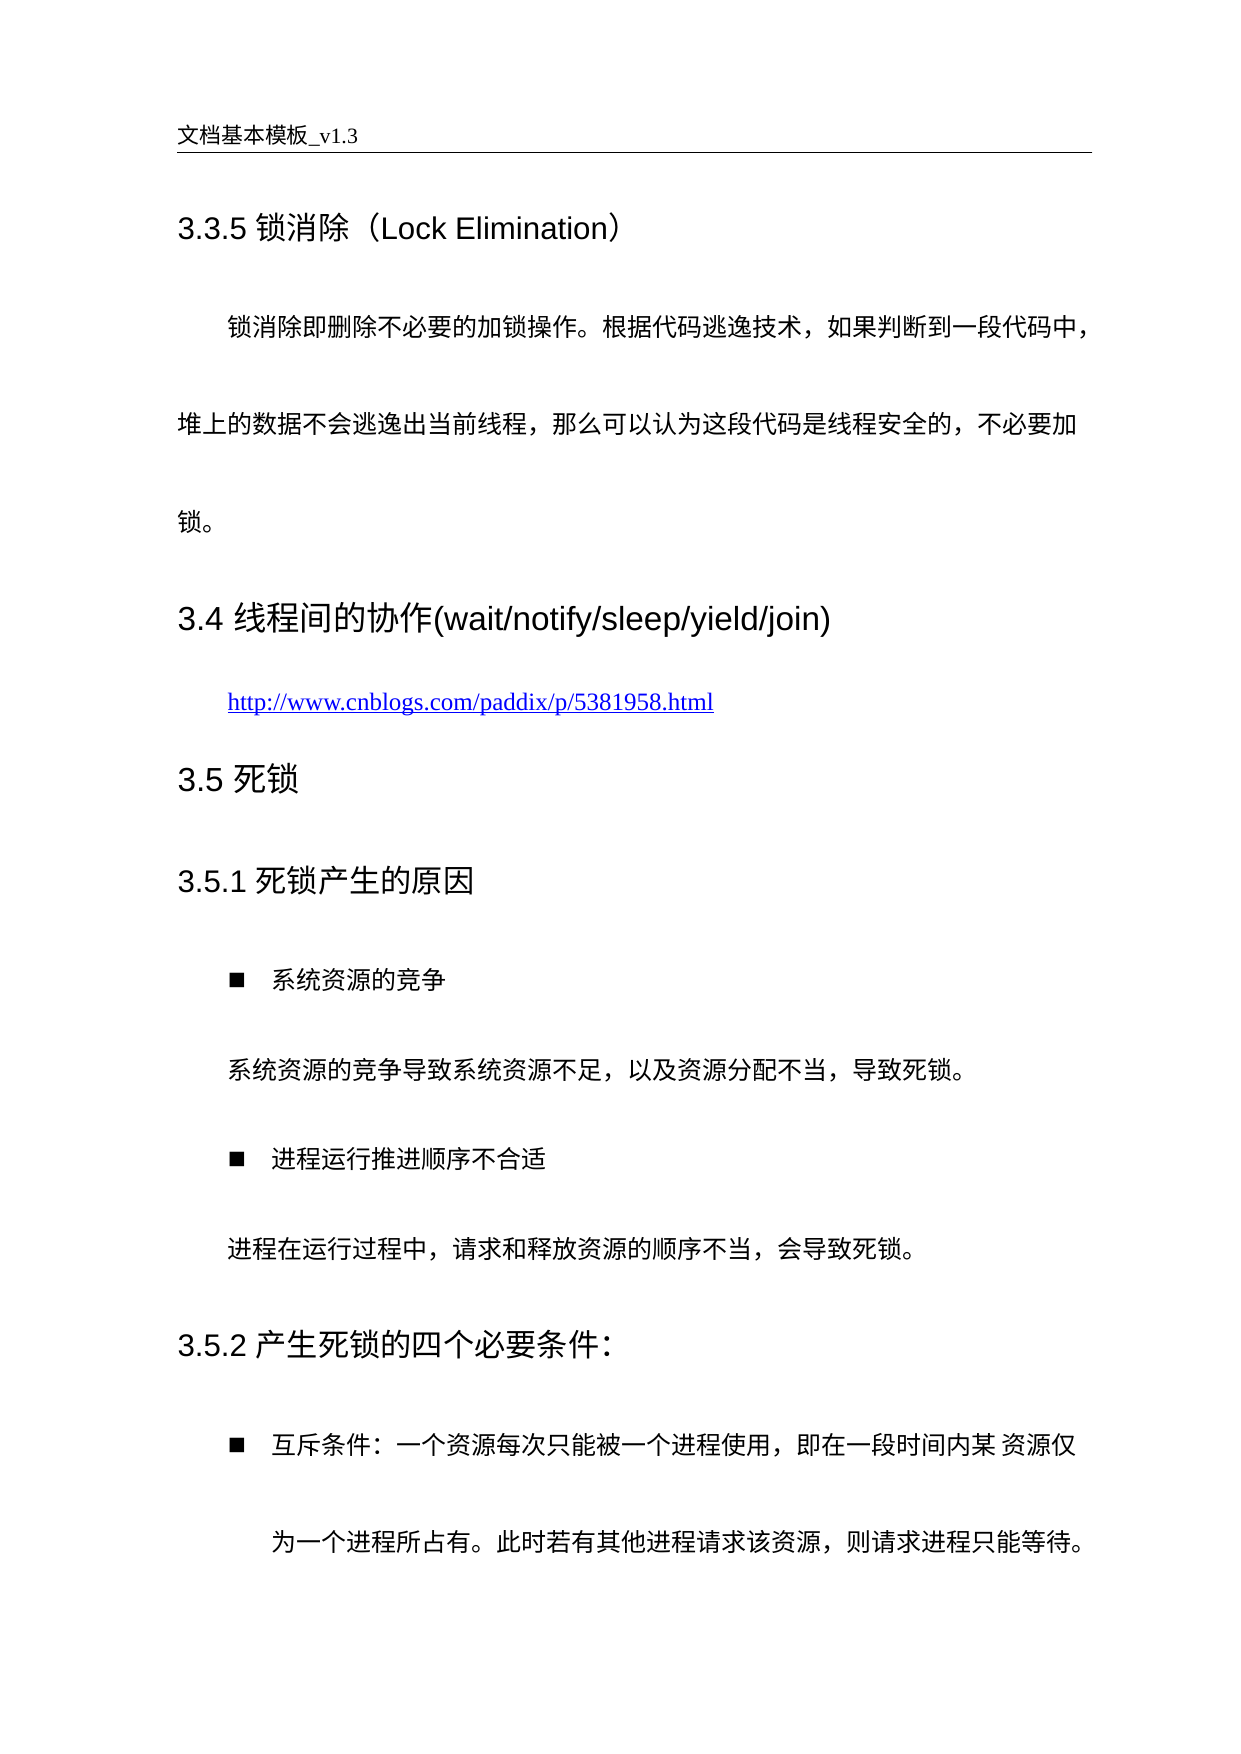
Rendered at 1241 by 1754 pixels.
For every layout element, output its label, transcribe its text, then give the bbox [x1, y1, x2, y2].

subtitle 锁消除（Lock Elimination） [177, 193, 1092, 258]
text 进程在运行过程中，请求和释放资源的顺序不当，会导致死锁。 [177, 1215, 1092, 1280]
subtitle 线程间的协作(wait/notify/sleep/yield/join) [177, 584, 1092, 649]
list 系统资源的竞争 [227, 946, 1092, 1011]
subtitle 死锁产生的原因 [177, 846, 1092, 911]
text 系统资源的竞争导致系统资源不足，以及资源分配不当，导致死锁。 [177, 1036, 1092, 1101]
list 互斥条件：一个资源每次只能被一个进程使用，即在一段时间内某 资源仅为一个进程所占有。此时若有其他进程请求该资源，则请求进程只能等待。 [227, 1411, 1092, 1573]
subtitle 死锁 [177, 744, 1092, 809]
text 锁消除即删除不必要的加锁操作。根据代码逃逸技术，如果判断到一段代码中，堆上的数据不会逃逸出当前线程，那么可以认为这段代码是线程安全的，不必要加锁。 [177, 293, 1092, 553]
subtitle 产生死锁的四个必要条件： [177, 1311, 1092, 1376]
text http://www.cnblogs.com/paddix/p/5381958.html [177, 685, 1092, 718]
list 进程运行推进顺序不合适 [227, 1125, 1092, 1190]
